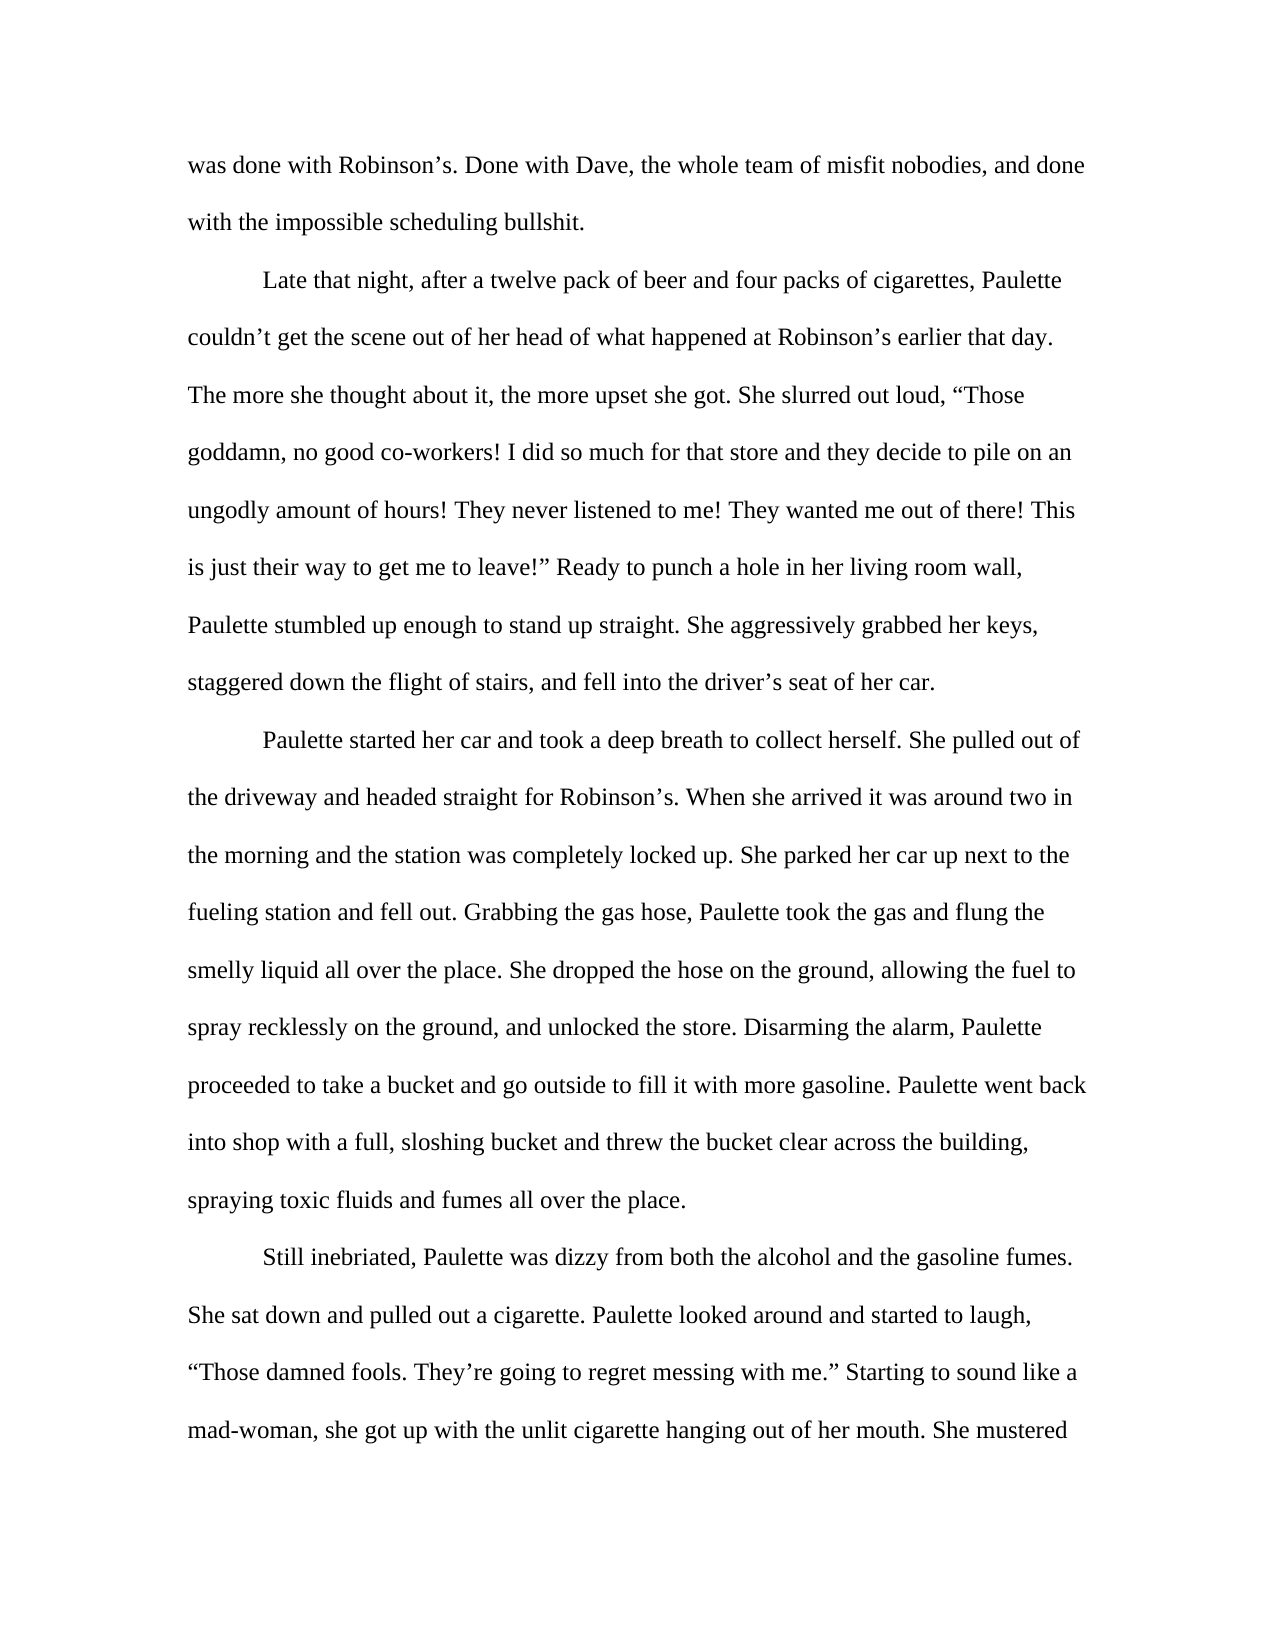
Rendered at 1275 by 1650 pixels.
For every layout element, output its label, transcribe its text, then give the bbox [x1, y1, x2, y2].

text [187, 150, 1087, 236]
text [187, 1242, 1087, 1444]
text Paulette started her car and took a deep breath to collect herself. She pulled out of the driveway and headed straight for Robinson’s. When she arrived it was around two in the morning and the station was completely locked up. She parked her car up next to the fueling station and fell out. Grabbing the gas hose, Paulette took the gas and flung the smelly liquid all over the place. She dropped the hose on the ground, allowing the fuel to spray recklessly on the ground, and unlocked the store. Disarming the alarm, Paulette proceeded to take a bucket and go outside to fill it with more gasoline. Paulette went back into shop with a full, sloshing bucket and threw the bucket clear across the building, spraying toxic fluids and fumes all over the place. [187, 725, 1087, 1214]
text Late that night, after a twelve pack of beer and four packs of cigarettes, Paulette couldn’t get the scene out of her head of what happened at Robinson’s earlier that day. The more she thought about it, the more upset she got. She slurred out loud, “Those goddamn, no good co-workers! I did so much for that store and they decide to pile on an ungodly amount of hours! They never listened to me! They wanted me out of there! This is just their way to get me to leave!” Ready to punch a hole in her living room wall, Paulette stumbled up enough to stand up straight. She aggressively grabbed her keys, staggered down the flight of stairs, and fell into the driver’s seat of her car. [187, 265, 1087, 696]
